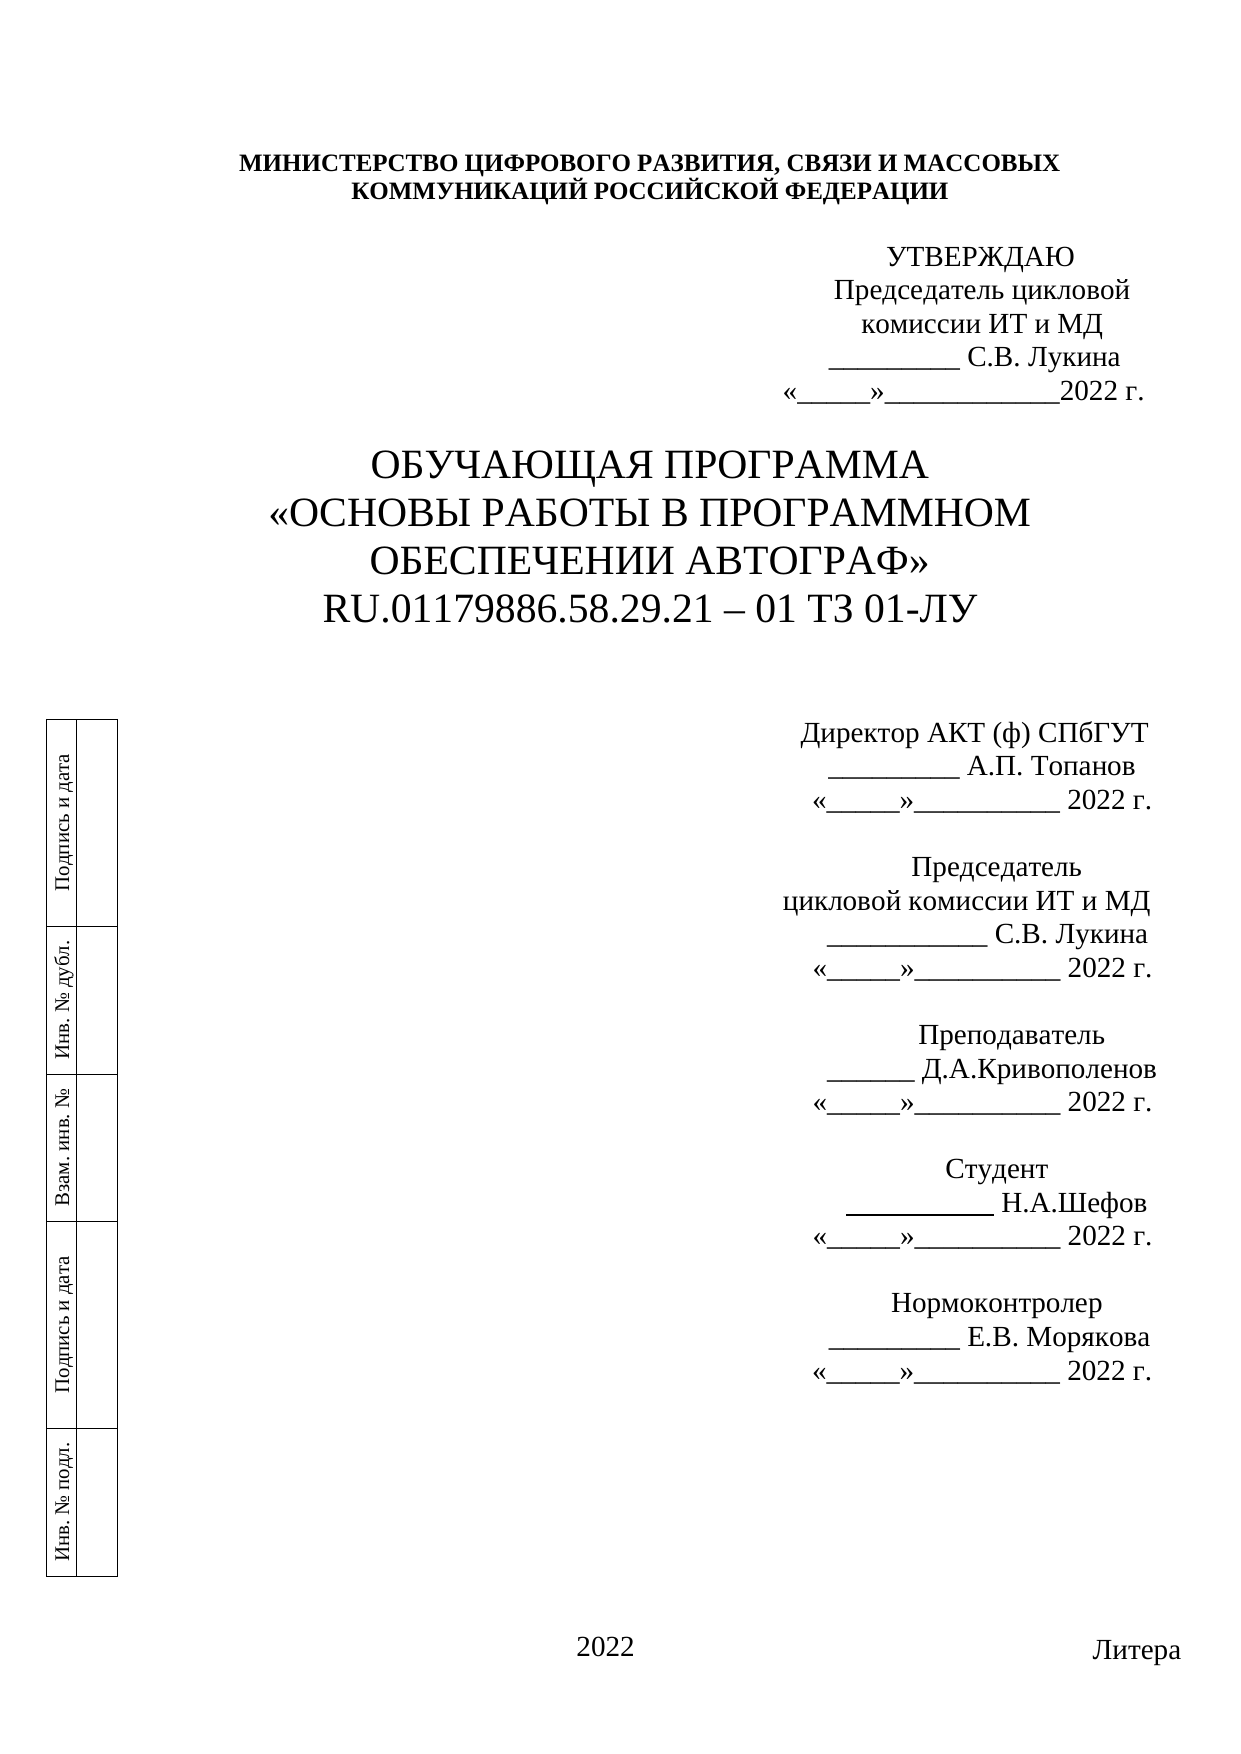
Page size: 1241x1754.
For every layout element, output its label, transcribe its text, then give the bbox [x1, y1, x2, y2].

text МИНИСТЕРСТВО ЦИФРОВОГО РАЗВИТИЯ, СВЯЗИ И МАССОВЫХ КОММУНИКАЦИЙ РОССИЙСКОЙ ФЕДЕРАЦИИ [118, 148, 1181, 205]
text «_____»__________ 2022 г. [812, 950, 1181, 984]
text ______ Д.А.Кривополенов [118, 1051, 1181, 1084]
text Председатель цикловой комиссии ИТ и МД [782, 272, 1181, 339]
table_header [77, 720, 117, 926]
table_header Подпись и дата [47, 720, 76, 926]
text Председатель [118, 849, 1181, 883]
text «Основы работы в программном обеспечении Автограф» [118, 488, 1181, 584]
table_cell Взам. инв. № [47, 1075, 76, 1221]
text «_____»____________2022 г. [782, 373, 1181, 406]
text «_____»__________ 2022 г. [118, 782, 1181, 816]
text ___________ С.В. Лукина [118, 917, 1181, 950]
table_header Литера [1093, 1632, 1181, 1665]
table_cell [77, 1429, 117, 1576]
text «_____»__________ 2022 г. [118, 1353, 1181, 1386]
text _________ А.П. Топанов [768, 749, 1181, 782]
text Н.А.Шефов [148, 1185, 1181, 1218]
text цикловой комиссии ИТ и МД [783, 883, 1181, 917]
table_cell [77, 1222, 117, 1428]
text «_____»__________ 2022 г. [812, 1084, 1181, 1118]
text «_____»__________ 2022 г. [118, 1218, 1181, 1252]
table_cell Инв. № подл. [47, 1429, 76, 1576]
text 2022 [118, 1629, 1181, 1663]
text RU.01179886.58.29.21 – 01 ТЗ 01-ЛУ [118, 584, 1181, 632]
table_cell Подпись и дата [47, 1222, 76, 1428]
text Нормоконтролер [118, 1286, 1181, 1319]
text Преподаватель [118, 1017, 1181, 1051]
table_cell [77, 927, 117, 1073]
text _________ Е.В. Морякова [118, 1319, 1181, 1353]
text _________ С.В. Лукина [118, 339, 1181, 373]
table_cell Инв. № дубл. [47, 927, 76, 1073]
text Директор АКТ (ф) СПбГУТ [118, 717, 1181, 749]
table_cell [77, 1075, 117, 1221]
text Обучающая программа [118, 440, 1181, 488]
text УТВЕРЖДАЮ [118, 239, 1181, 272]
text Студент [118, 1151, 1181, 1185]
